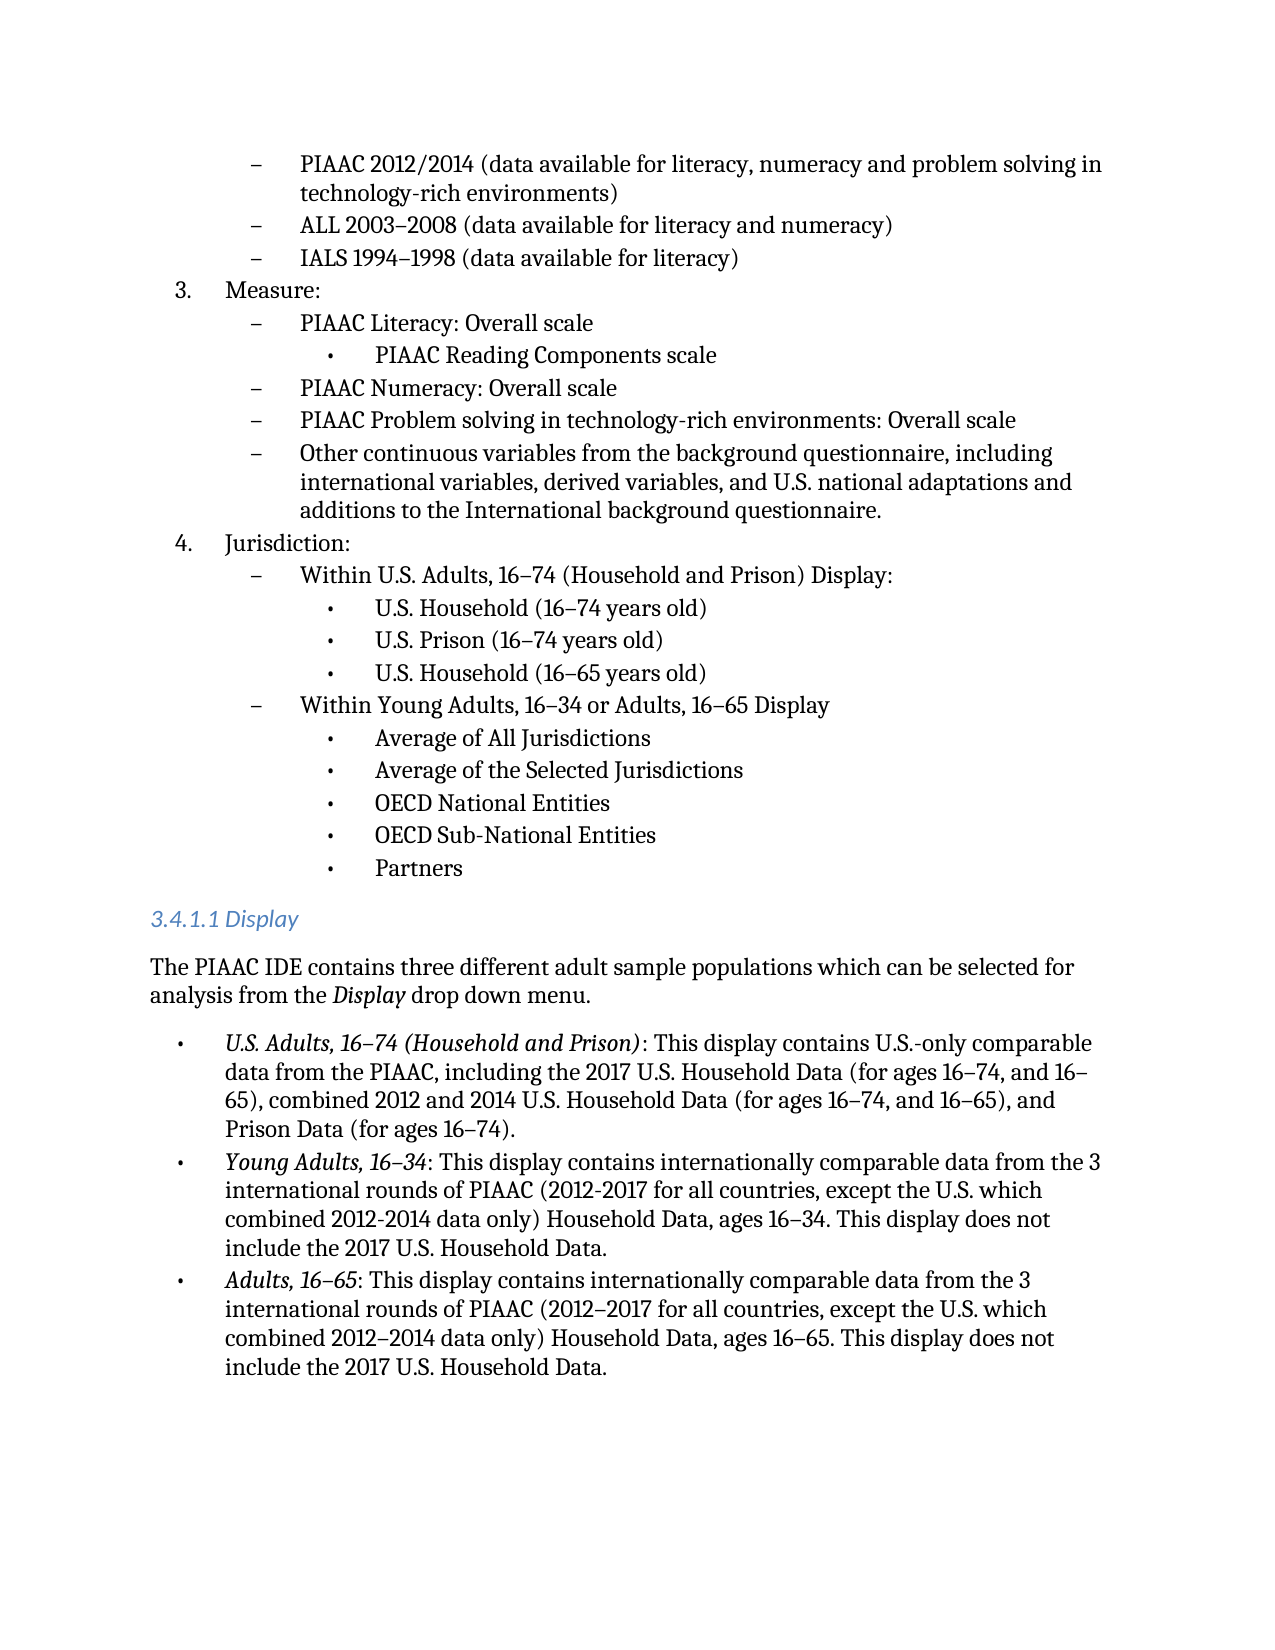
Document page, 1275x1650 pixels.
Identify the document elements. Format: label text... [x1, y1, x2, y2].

list PIAAC Problem solving in technology-rich environments: Overall scale [250, 406, 1125, 435]
list U.S. Adults, 16–74 (Household and Prison): This display contains U.S.-only comparable data from the PIAAC, including the 2017 U.S. Household Data (for ages 16–74, and 16–65), combined 2012 and 2014 U.S. Household Data (for ages 16–74, and 16–65), and Prison Data (for ages 16–74). [175, 1029, 1125, 1144]
list Young Adults, 16–34: This display contains internationally comparable data from the 3 international rounds of PIAAC (2012-2017 for all countries, except the U.S. which combined 2012-2014 data only) Household Data, ages 16–34. This display does not include the 2017 U.S. Household Data. [175, 1148, 1125, 1263]
list PIAAC Numeracy: Overall scale [250, 374, 1125, 402]
list Within U.S. Adults, 16–74 (Household and Prison) Display: [250, 561, 1125, 590]
list Measure: [175, 276, 1125, 305]
list PIAAC 2012/2014 (data available for literacy, numeracy and problem solving in technology-rich environments) [250, 150, 1125, 207]
list Average of the Selected Jurisdictions [325, 756, 1125, 785]
list IALS 1994–1998 (data available for literacy) [250, 244, 1125, 272]
list Adults, 16–65: This display contains internationally comparable data from the 3 international rounds of PIAAC (2012–2017 for all countries, except the U.S. which combined 2012–2014 data only) Household Data, ages 16–65. This display does not include the 2017 U.S. Household Data. [175, 1266, 1125, 1381]
list Partners [325, 854, 1125, 882]
subtitle 3.4.1.1 Display [150, 903, 1125, 934]
list OECD National Entities [325, 789, 1125, 817]
list U.S. Prison (16–74 years old) [325, 626, 1125, 655]
list Jurisdiction: [175, 529, 1125, 557]
text The PIAAC IDE contains three different adult sample populations which can be selected for analysis from the Display drop down menu. [150, 953, 1125, 1010]
list OECD Sub-National Entities [325, 821, 1125, 850]
list Within Young Adults, 16–34 or Adults, 16–65 Display [250, 691, 1125, 720]
list PIAAC Literacy: Overall scale [250, 309, 1125, 337]
list Average of All Jurisdictions [325, 724, 1125, 752]
list U.S. Household (16–74 years old) [325, 594, 1125, 622]
list U.S. Household (16–65 years old) [325, 659, 1125, 687]
list PIAAC Reading Components scale [325, 341, 1125, 370]
list ALL 2003–2008 (data available for literacy and numeracy) [250, 211, 1125, 240]
list Other continuous variables from the background questionnaire, including international variables, derived variables, and U.S. national adaptations and additions to the International background questionnaire. [250, 439, 1125, 525]
